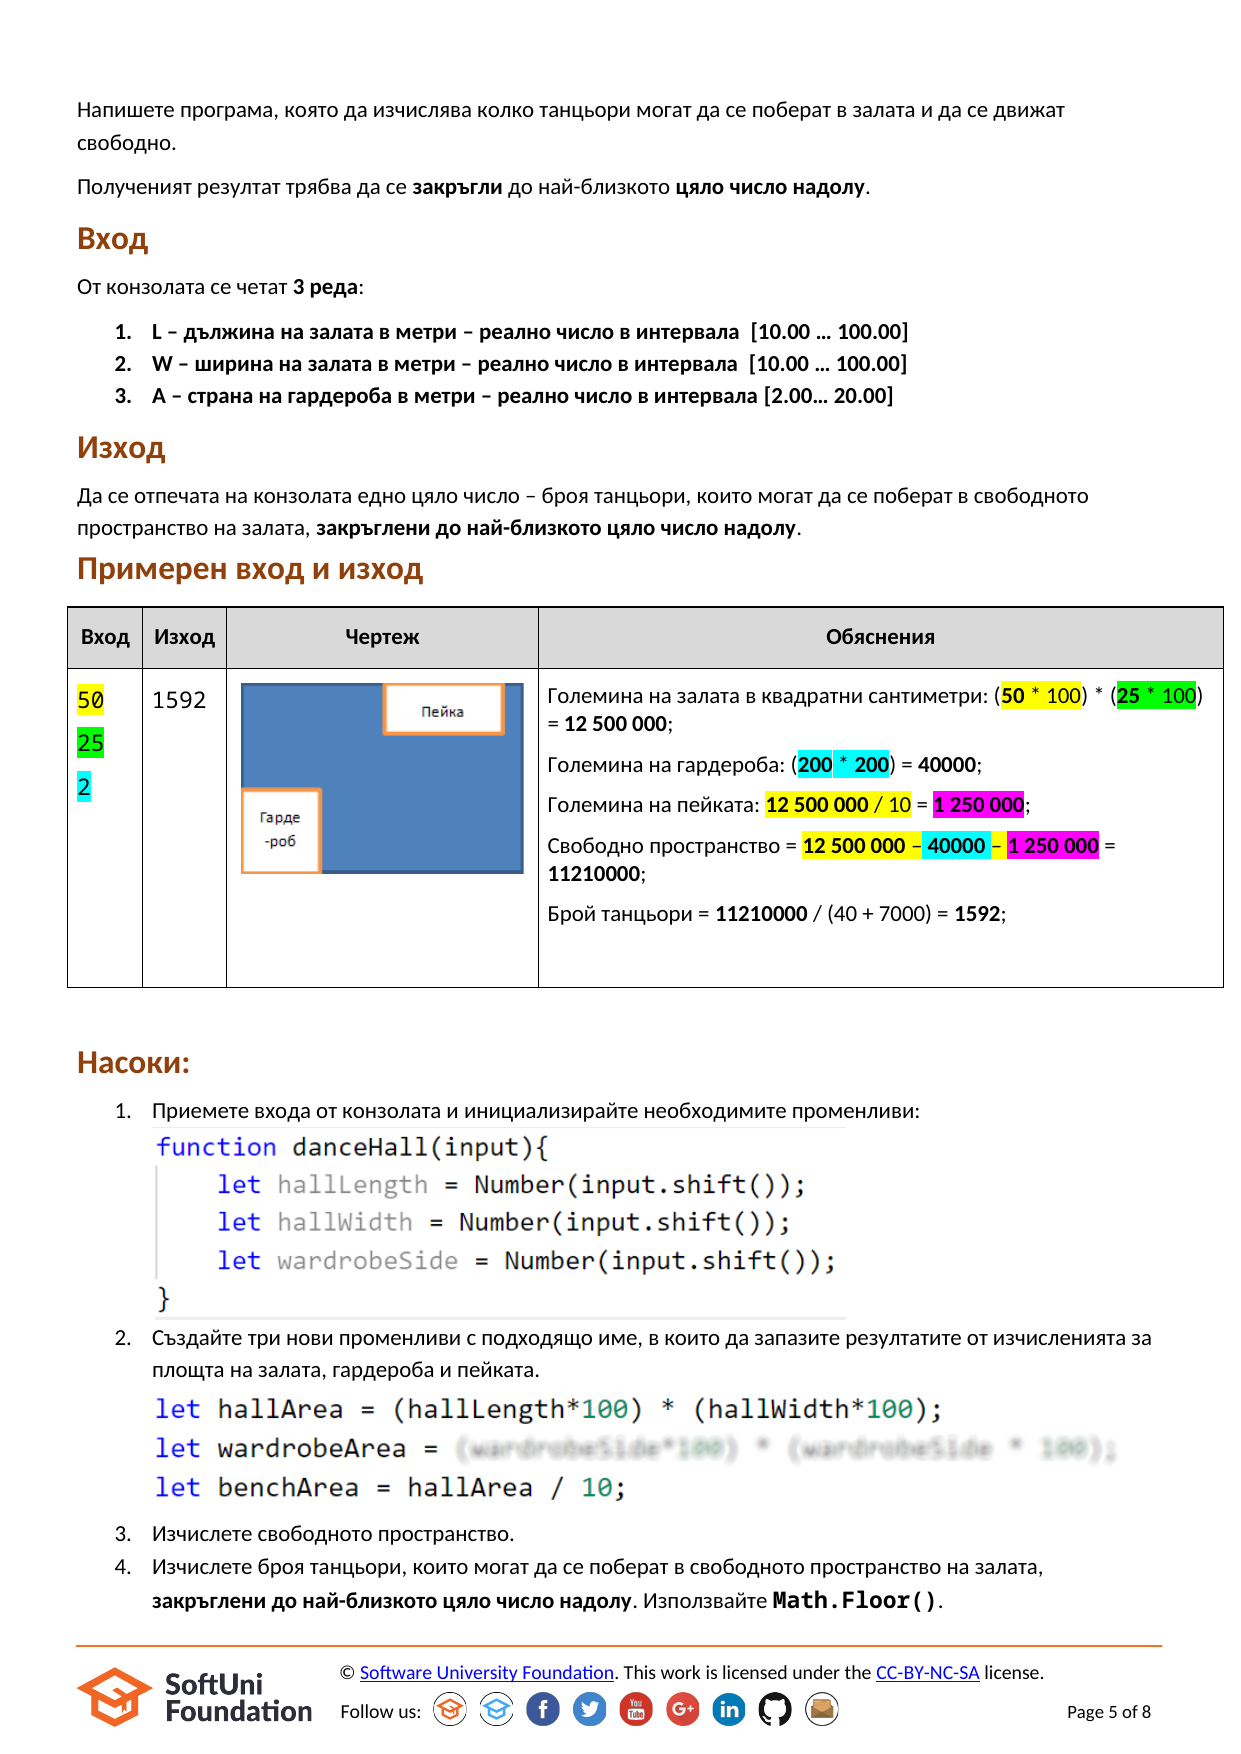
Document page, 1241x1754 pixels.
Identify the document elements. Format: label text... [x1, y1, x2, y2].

table_cell Големина на залата в квадратни сантиметри: (50 * 100) * (25 * 100) = 12 500 000; Големина на гардероба: (200 * 200) = 40000; Големина на пейката: 12 500 000 / 10 = 1 250 000; Свободно пространство = 12 500 000 – 40000 – 1 250 000 = 11210000; Брой танцьори = 11210000 / (40 + 7000) = 1592; [539, 669, 1223, 987]
picture [573, 1692, 607, 1726]
list Приемете входа от конзолата и инициализирайте необходимите променливи: [114, 1096, 1163, 1124]
subtitle Изход [77, 426, 1163, 467]
picture [736, 1693, 746, 1703]
picture [76, 1667, 312, 1727]
picture [805, 1692, 839, 1726]
table_cell 50 25 2 [68, 669, 142, 987]
text Да се отпечата на конзолата едно цяло число – броя танцьори, които могат да се поберат в свободното пространство на залата, закръглени до най-близкото цяло число надолу. Примерен вход и изход [77, 481, 1163, 588]
subtitle Вход [77, 217, 1163, 258]
list Изчислете свободното пространство. [114, 1519, 1163, 1548]
list L – дължина на залата в метри – реално число в интервала [10.00 … 100.00] [114, 317, 1163, 345]
text Полученият резултат трябва да се закръгли до най-близкото цяло число надолу. [77, 172, 1163, 200]
picture [480, 1692, 513, 1726]
list Създайте три нови променливи с подходящо име, в които да запазите резултатите от изчисленията за площта на залата, гардероба и пейката. [114, 1323, 1163, 1383]
list Изчислете броя танцьори, които могат да се поберат в свободното пространство на залата, закръглени до най-близкото цяло число надолу. Използвайте Math.Floor(). [114, 1552, 1163, 1616]
picture [712, 1716, 722, 1726]
picture [151, 1387, 1127, 1516]
picture [736, 1716, 746, 1726]
text От конзолата се четат 3 реда: [77, 272, 1163, 300]
subtitle Насоки: [77, 1041, 1163, 1081]
table_cell 1592 [143, 669, 226, 987]
picture [727, 1707, 738, 1717]
table_header Изход [143, 608, 226, 668]
picture [666, 1692, 700, 1726]
picture [433, 1692, 467, 1726]
list W – ширина на залата в метри – реално число в интервала [10.00 … 100.00] [114, 349, 1163, 377]
table_header Чертеж [227, 608, 538, 668]
picture [758, 1692, 792, 1726]
table_header Обяснения [539, 608, 1223, 668]
table_cell [227, 669, 538, 987]
text Напишете програма, която да изчислява колко танцьори могат да се поберат в залата и да се движат свободно. [77, 95, 1163, 156]
picture [151, 1127, 846, 1320]
table_header Вход [68, 608, 142, 668]
list А – страна на гардероба в метри – реално число в интервала [2.00… 20.00] [114, 381, 1163, 409]
picture [241, 683, 524, 874]
picture [712, 1693, 722, 1703]
picture [526, 1692, 560, 1726]
picture [619, 1692, 653, 1726]
